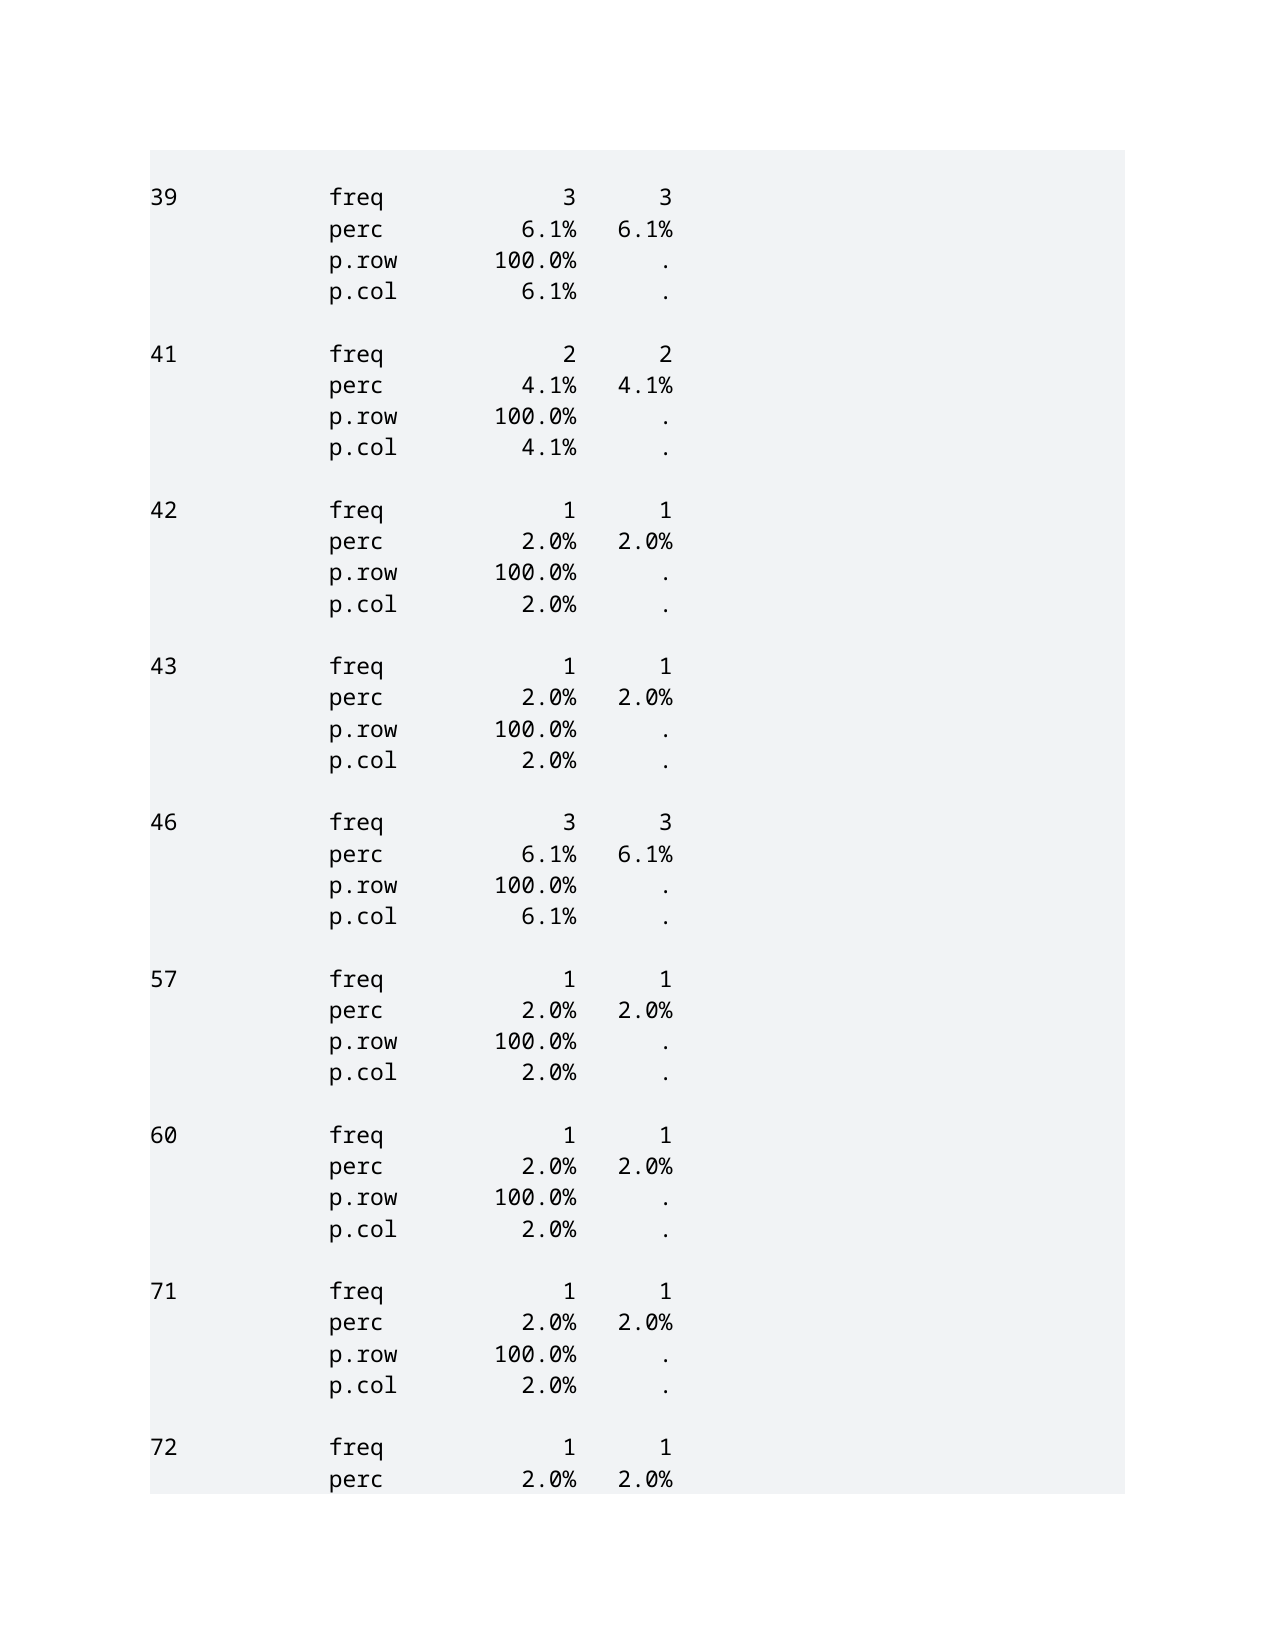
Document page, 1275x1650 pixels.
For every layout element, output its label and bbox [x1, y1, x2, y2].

text [150, 150, 1125, 1494]
